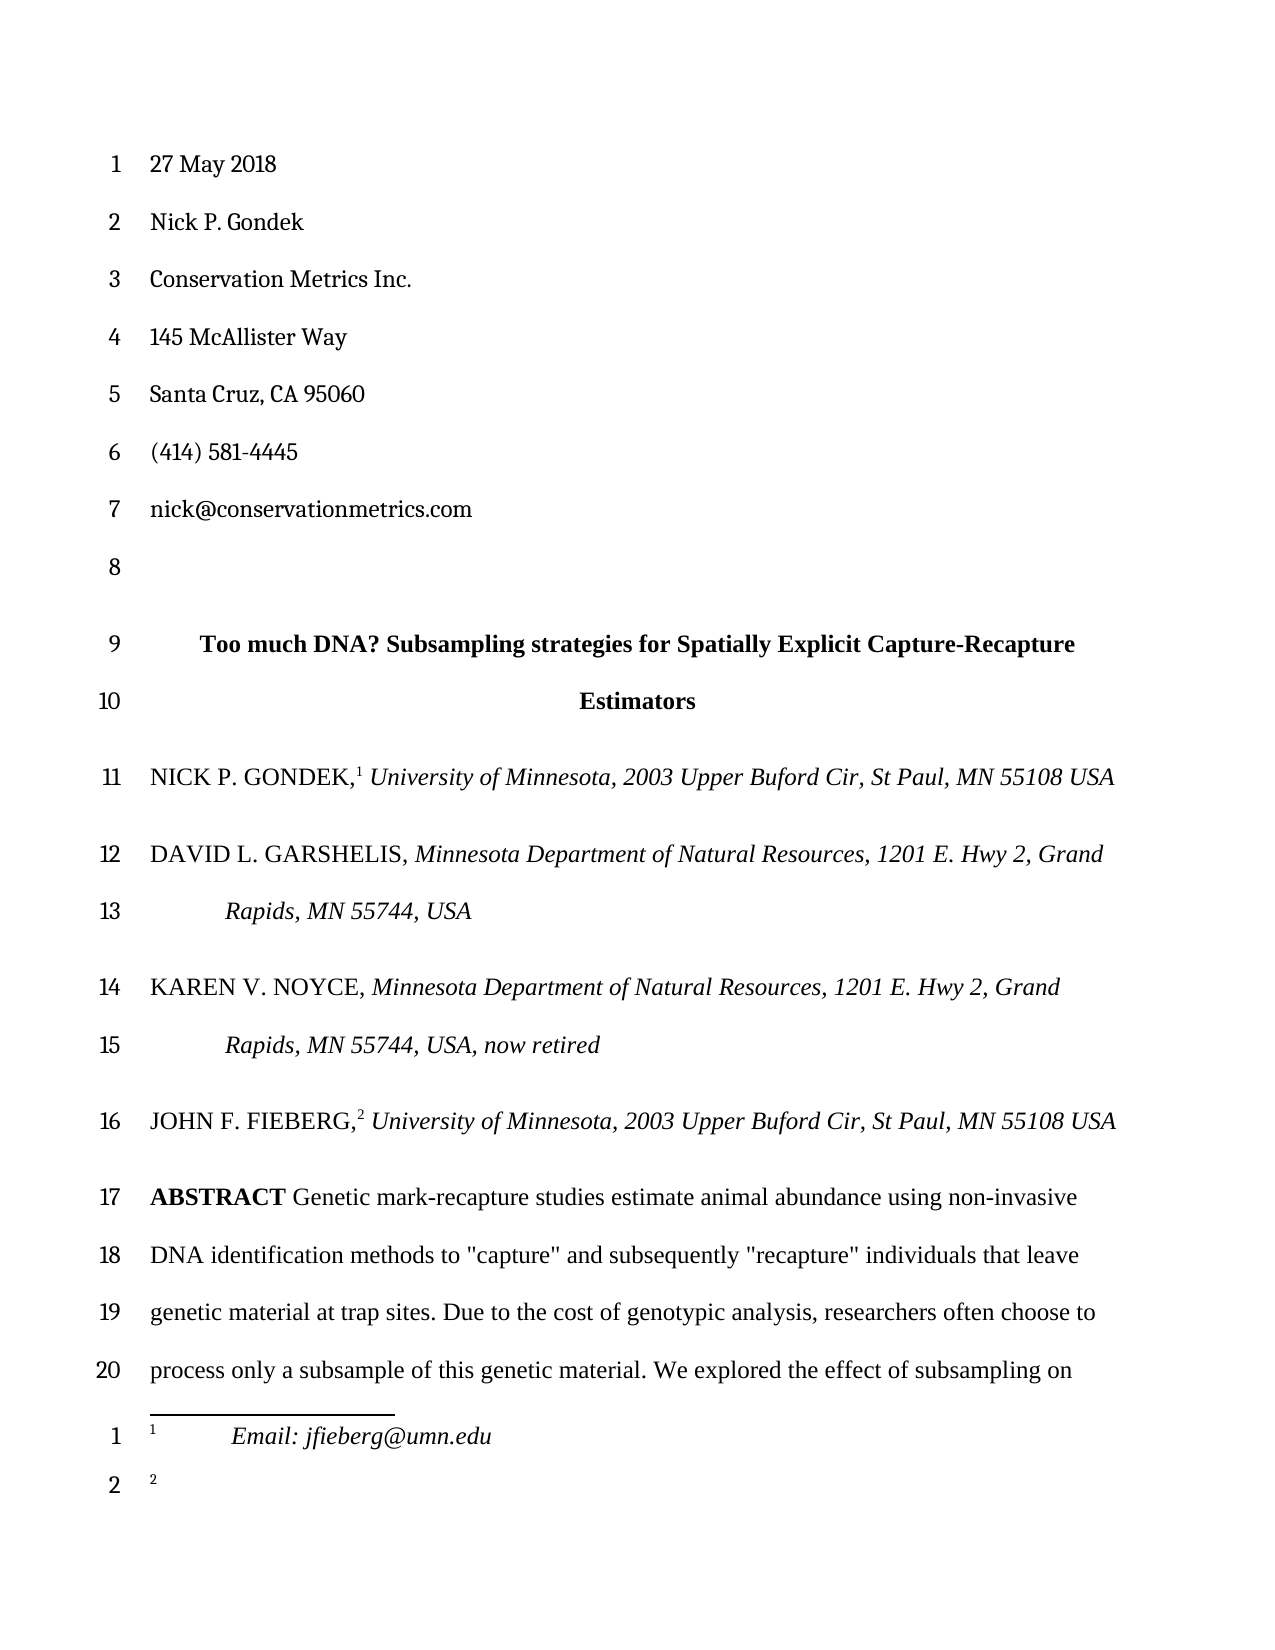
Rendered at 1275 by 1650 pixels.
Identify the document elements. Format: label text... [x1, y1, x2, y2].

text KAREN V. NOYCE, Minnesota Department of Natural Resources, 1201 E. Hwy 2, Grand Rapids, MN 55744, USA, now retired [150, 972, 1125, 1059]
text 27 May 2018 [150, 150, 1125, 179]
text Santa Cruz, CA 95060 [150, 380, 1125, 409]
text Conservation Metrics Inc. [150, 265, 1125, 294]
text JOHN F. FIEBERG, University of Minnesota, 2003 Upper Buford Cir, St Paul, MN 55108 USA [150, 1106, 1125, 1135]
text 145 McAllister Way [150, 322, 1125, 351]
text Nick P. Gondek [150, 207, 1125, 236]
text nick@conservationmetrics.com [150, 495, 1125, 524]
text DAVID L. GARSHELIS, Minnesota Department of Natural Resources, 1201 E. Hwy 2, Grand Rapids, MN 55744, USA [150, 839, 1125, 925]
text NICK P. GONDEK, University of Minnesota, 2003 Upper Buford Cir, St Paul, MN 55108 USA [150, 762, 1125, 791]
text Too much DNA? Subsampling strategies for Spatially Explicit Capture-Recapture Estimators [150, 629, 1125, 715]
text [150, 1182, 1125, 1384]
text (414) 581-4445 [150, 437, 1125, 466]
